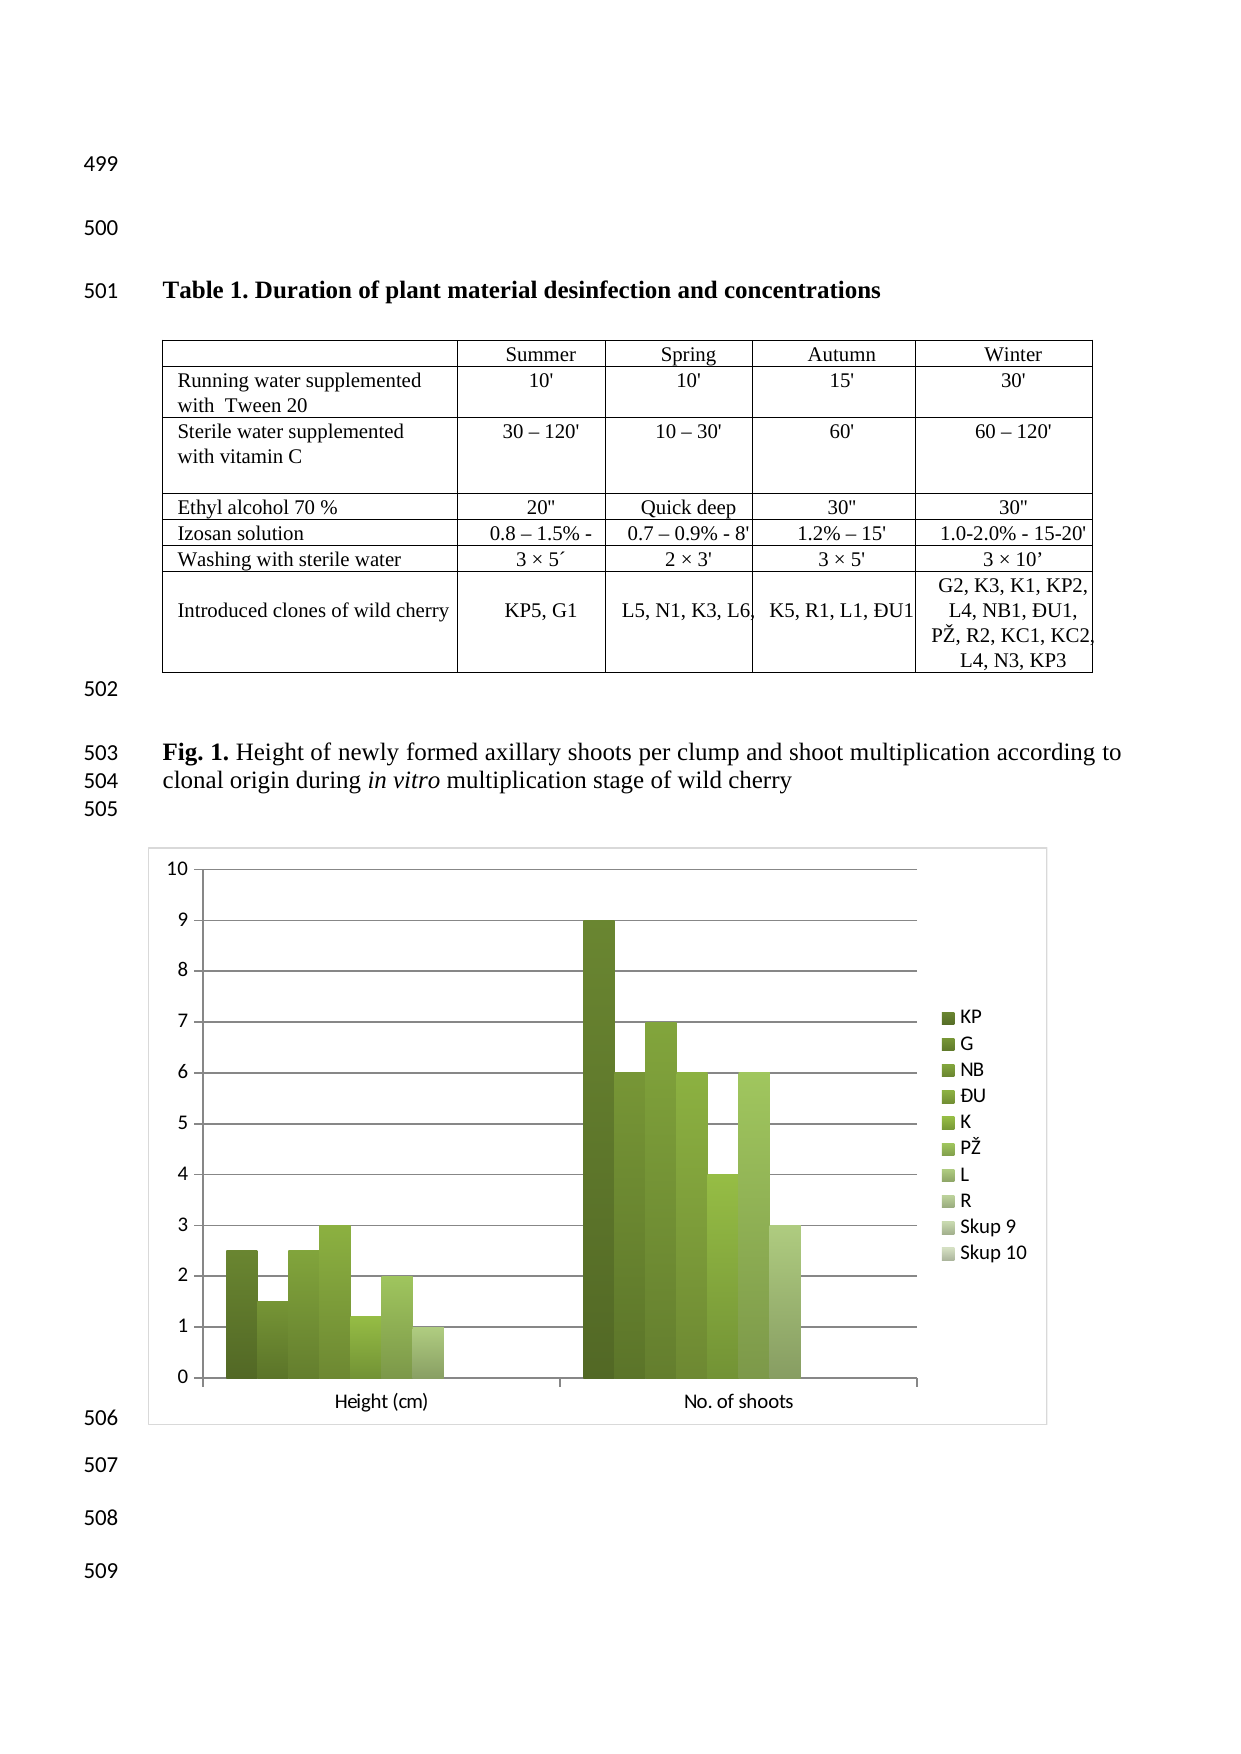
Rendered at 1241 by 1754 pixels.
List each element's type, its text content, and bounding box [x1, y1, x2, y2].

table_cell 30 – 120' [458, 418, 605, 493]
table_cell 1.2% – 15' [753, 520, 915, 545]
table_cell 3 × 10’ [916, 546, 1092, 571]
text Fig. 1. Height of newly formed axillary shoots per clump and shoot multiplication according to clonal origin during in vitro multiplication stage of wild cherry [162, 737, 1122, 794]
table_cell Introduced clones of wild cherry [163, 572, 457, 672]
table_cell G2, K3, K1, KP2, L4, NB1, ĐU1, PŽ, R2, KC1, KC2, L4, N3, KP3 [916, 572, 1092, 672]
table_cell 3 × 5' [753, 546, 915, 571]
table_cell Sterile water supplemented with vitamin C [163, 418, 457, 493]
table_cell K5, R1, L1, ĐU1 [753, 572, 915, 672]
table_header Summer [458, 341, 605, 366]
table_cell 3 × 5´ [458, 546, 605, 571]
table_cell 30' [916, 367, 1092, 417]
table_cell Washing with sterile water [163, 546, 457, 571]
table_header Spring [606, 341, 752, 366]
table_cell 30'' [916, 494, 1092, 519]
table_cell KP5, G1 [458, 572, 605, 672]
table_cell Izosan solution [163, 520, 457, 545]
table_cell 0.7 – 0.9% - 8' [606, 520, 752, 545]
table_cell 1.0-2.0% - 15-20' [916, 520, 1092, 545]
table_cell L5, N1, K3, L6, [606, 572, 752, 672]
table_cell Ethyl alcohol 70 % [163, 494, 457, 519]
table_cell 10' [458, 367, 605, 417]
table_header Winter [916, 341, 1092, 366]
table_cell 20'' [458, 494, 605, 519]
text Table 1. Duration of plant material desinfection and concentrations [162, 276, 1122, 304]
table_cell 10' [606, 367, 752, 417]
table_cell 0.8 – 1.5% - [458, 520, 605, 545]
table_cell 10 – 30' [606, 418, 752, 493]
table_cell 60 – 120' [916, 418, 1092, 493]
table_cell Quick deep [606, 494, 752, 519]
table_cell 30'' [753, 494, 915, 519]
table_cell 60' [753, 418, 915, 493]
table_cell Running water supplemented with Tween 20 [163, 367, 457, 417]
table_header Autumn [753, 341, 915, 366]
table_cell 15' [753, 367, 915, 417]
table_header [163, 341, 457, 366]
table_cell 2 × 3' [606, 546, 752, 571]
